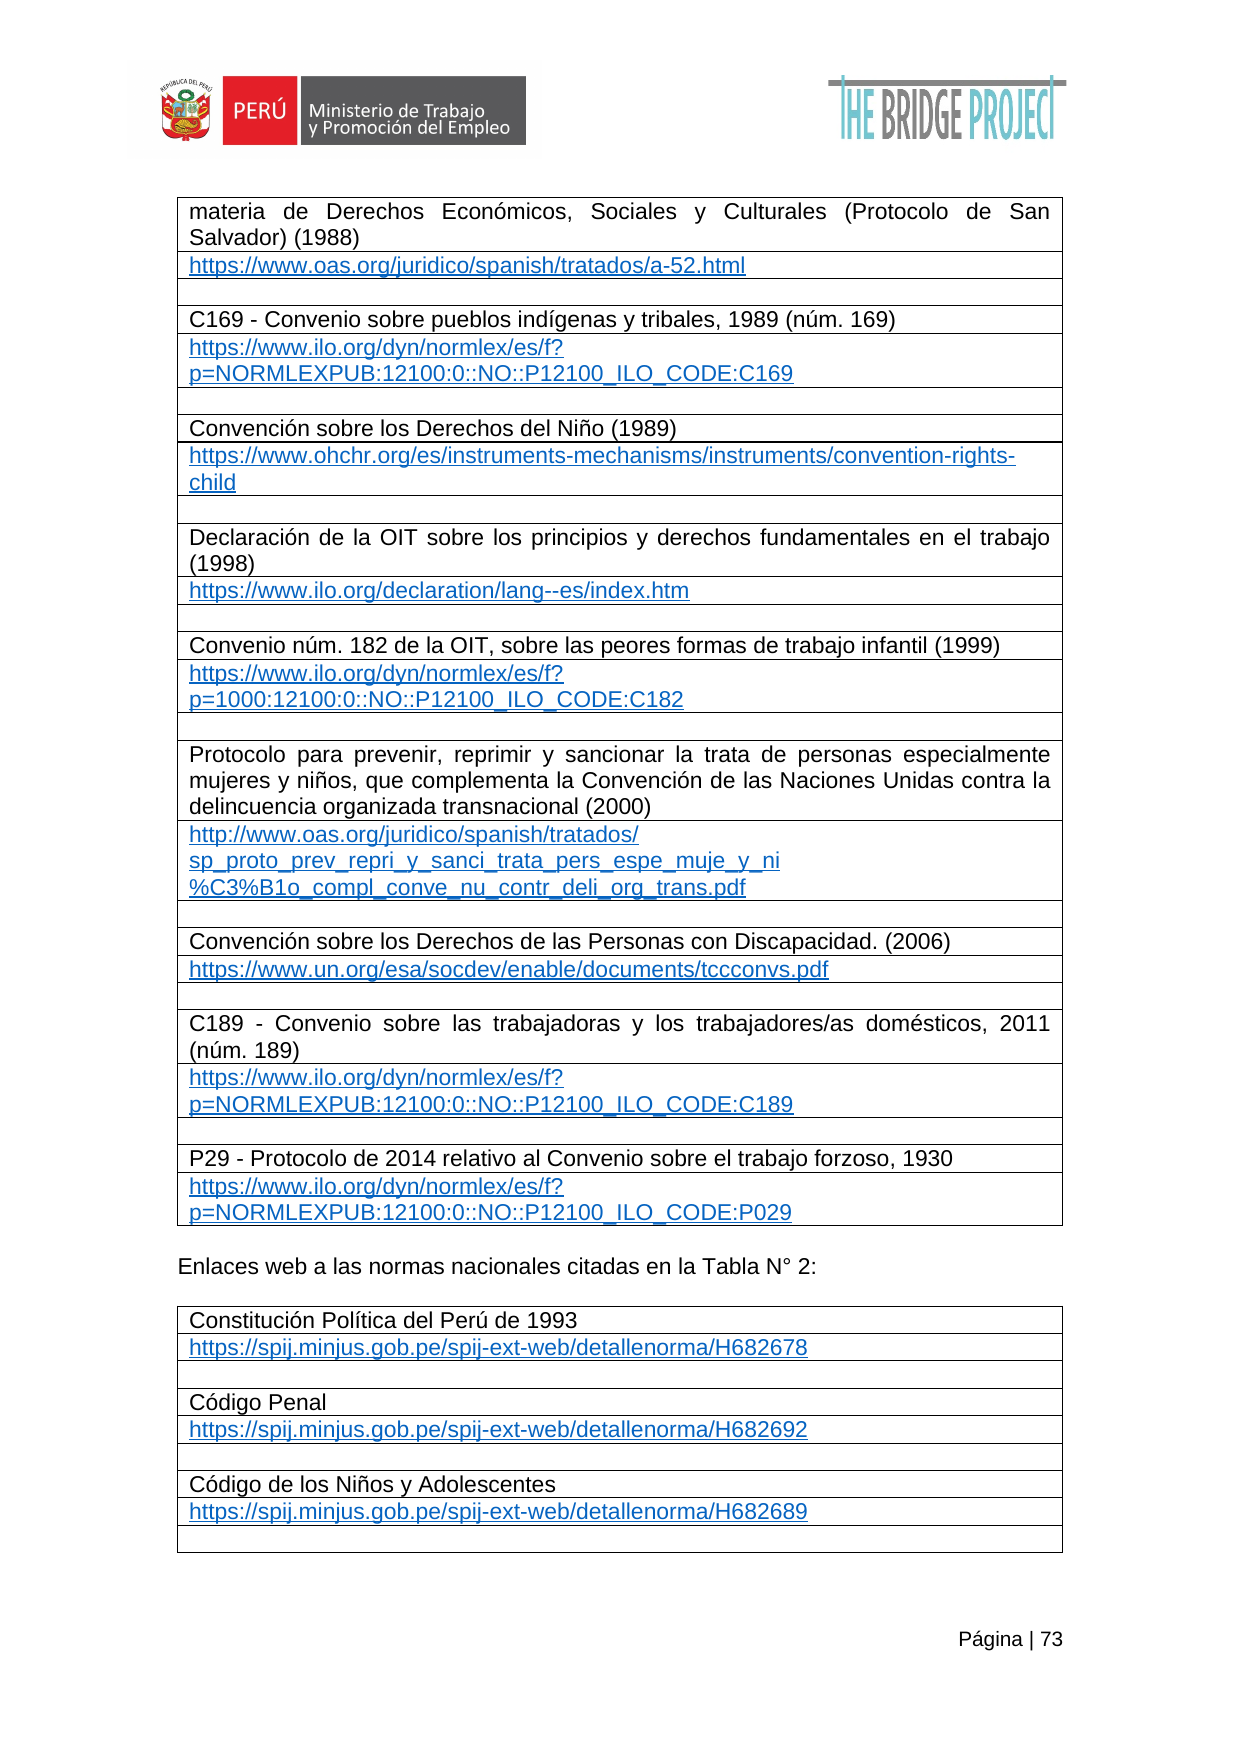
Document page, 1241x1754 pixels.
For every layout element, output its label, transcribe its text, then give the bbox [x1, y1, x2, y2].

table_cell https://www.ohchr.org/es/instruments-mechanisms/instruments/convention-rights-child [178, 443, 1062, 495]
table_cell P29 - Protocolo de 2014 relativo al Convenio sobre el trabajo forzoso, 1930 [178, 1145, 1062, 1172]
table_cell Convenio núm. 182 de la OIT, sobre las peores formas de trabajo infantil (1999) [178, 632, 1062, 658]
table_cell C169 - Convenio sobre pueblos indígenas y tribales, 1989 (núm. 169) [178, 306, 1062, 333]
table_cell https://www.ilo.org/dyn/normlex/es/f?p=1000:12100:0::NO::P12100_ILO_CODE:C182 [178, 660, 1062, 712]
table_cell https://www.ilo.org/declaration/lang--es/index.htm [178, 577, 1062, 604]
table_header Constitución Política del Perú de 1993 [178, 1307, 1062, 1333]
table_cell [178, 388, 1062, 414]
table_cell Código de los Niños y Adolescentes [178, 1471, 1062, 1497]
table_cell [178, 496, 1062, 522]
table_cell [178, 1444, 1062, 1470]
picture [828, 75, 1067, 153]
table_cell https://www.ilo.org/dyn/normlex/es/f?p=NORMLEXPUB:12100:0::NO::P12100_ILO_CODE:C169 [178, 334, 1062, 387]
table_cell [178, 713, 1062, 739]
table_cell C189 - Convenio sobre las trabajadoras y los trabajadores/as domésticos, 2011 (núm. 189) [178, 1010, 1062, 1063]
text Enlaces web a las normas nacionales citadas en la Tabla N° 2: [177, 1253, 1063, 1279]
table_cell Código Penal [178, 1389, 1062, 1415]
table_cell Convención sobre los Derechos de las Personas con Discapacidad. (2006) [178, 928, 1062, 954]
table_cell http://www.oas.org/juridico/spanish/tratados/sp_proto_prev_repri_y_sanci_trata_pers_espe_muje_y_ni%C3%B1o_compl_conve_nu_contr_deli_org_trans.pdf [178, 821, 1062, 900]
table_cell https://www.ilo.org/dyn/normlex/es/f?p=NORMLEXPUB:12100:0::NO::P12100_ILO_CODE:C189 [178, 1064, 1062, 1117]
table_cell https://www.un.org/esa/socdev/enable/documents/tccconvs.pdf [178, 956, 1062, 982]
table_cell Declaración de la OIT sobre los principios y derechos fundamentales en el trabajo (1998) [178, 524, 1062, 576]
table_cell https://www.oas.org/juridico/spanish/tratados/a-52.html [178, 252, 1062, 278]
table_cell https://spij.minjus.gob.pe/spij-ext-web/detallenorma/H682678 [178, 1334, 1062, 1360]
table_cell https://spij.minjus.gob.pe/spij-ext-web/detallenorma/H682692 [178, 1416, 1062, 1442]
picture [126, 60, 543, 159]
table_cell https://www.ilo.org/dyn/normlex/es/f?p=NORMLEXPUB:12100:0::NO::P12100_ILO_CODE:P029 [178, 1173, 1062, 1225]
table_cell Convención sobre los Derechos del Niño (1989) [178, 415, 1062, 441]
table_cell [178, 901, 1062, 927]
table_cell Protocolo para prevenir, reprimir y sancionar la trata de personas especialmente mujeres y niños, que complementa la Convención de las Naciones Unidas contra la delincuencia organizada transnacional (2000) [178, 741, 1062, 820]
table_cell https://spij.minjus.gob.pe/spij-ext-web/detallenorma/H682689 [178, 1498, 1062, 1525]
table_cell [178, 983, 1062, 1009]
table_cell [178, 1526, 1062, 1552]
table_cell [178, 1118, 1062, 1144]
table_cell [178, 1361, 1062, 1388]
table_cell [178, 279, 1062, 305]
table_cell [178, 605, 1062, 631]
